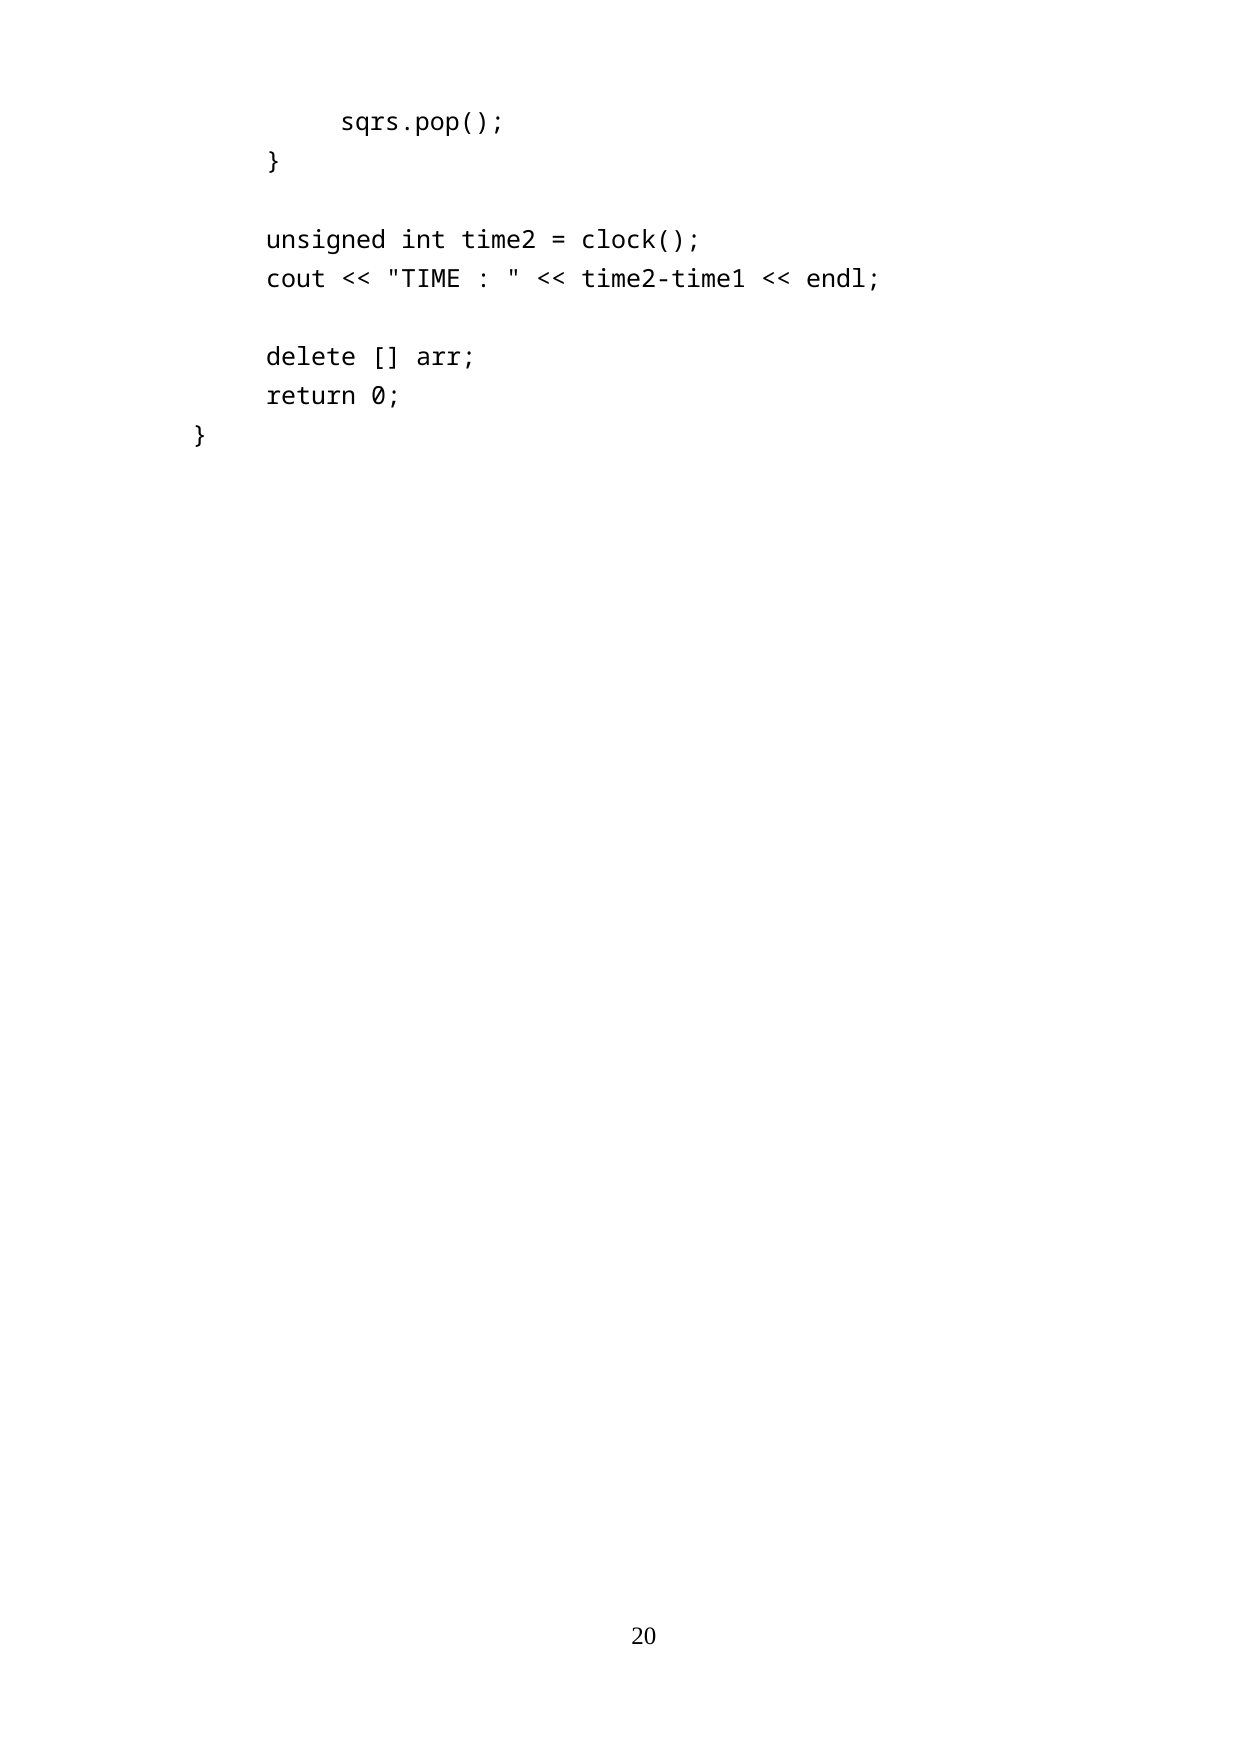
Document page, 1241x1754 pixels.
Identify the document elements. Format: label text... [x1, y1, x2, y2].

text sqrs.pop(); [118, 104, 1169, 138]
text cout << "TIME : " << time2-time1 << endl; [118, 260, 1169, 294]
text } [118, 143, 1169, 177]
text delete [] arr; [118, 339, 1169, 373]
text } [118, 417, 1169, 451]
text return 0; [118, 378, 1169, 412]
text unsigned int time2 = clock(); [118, 221, 1169, 255]
